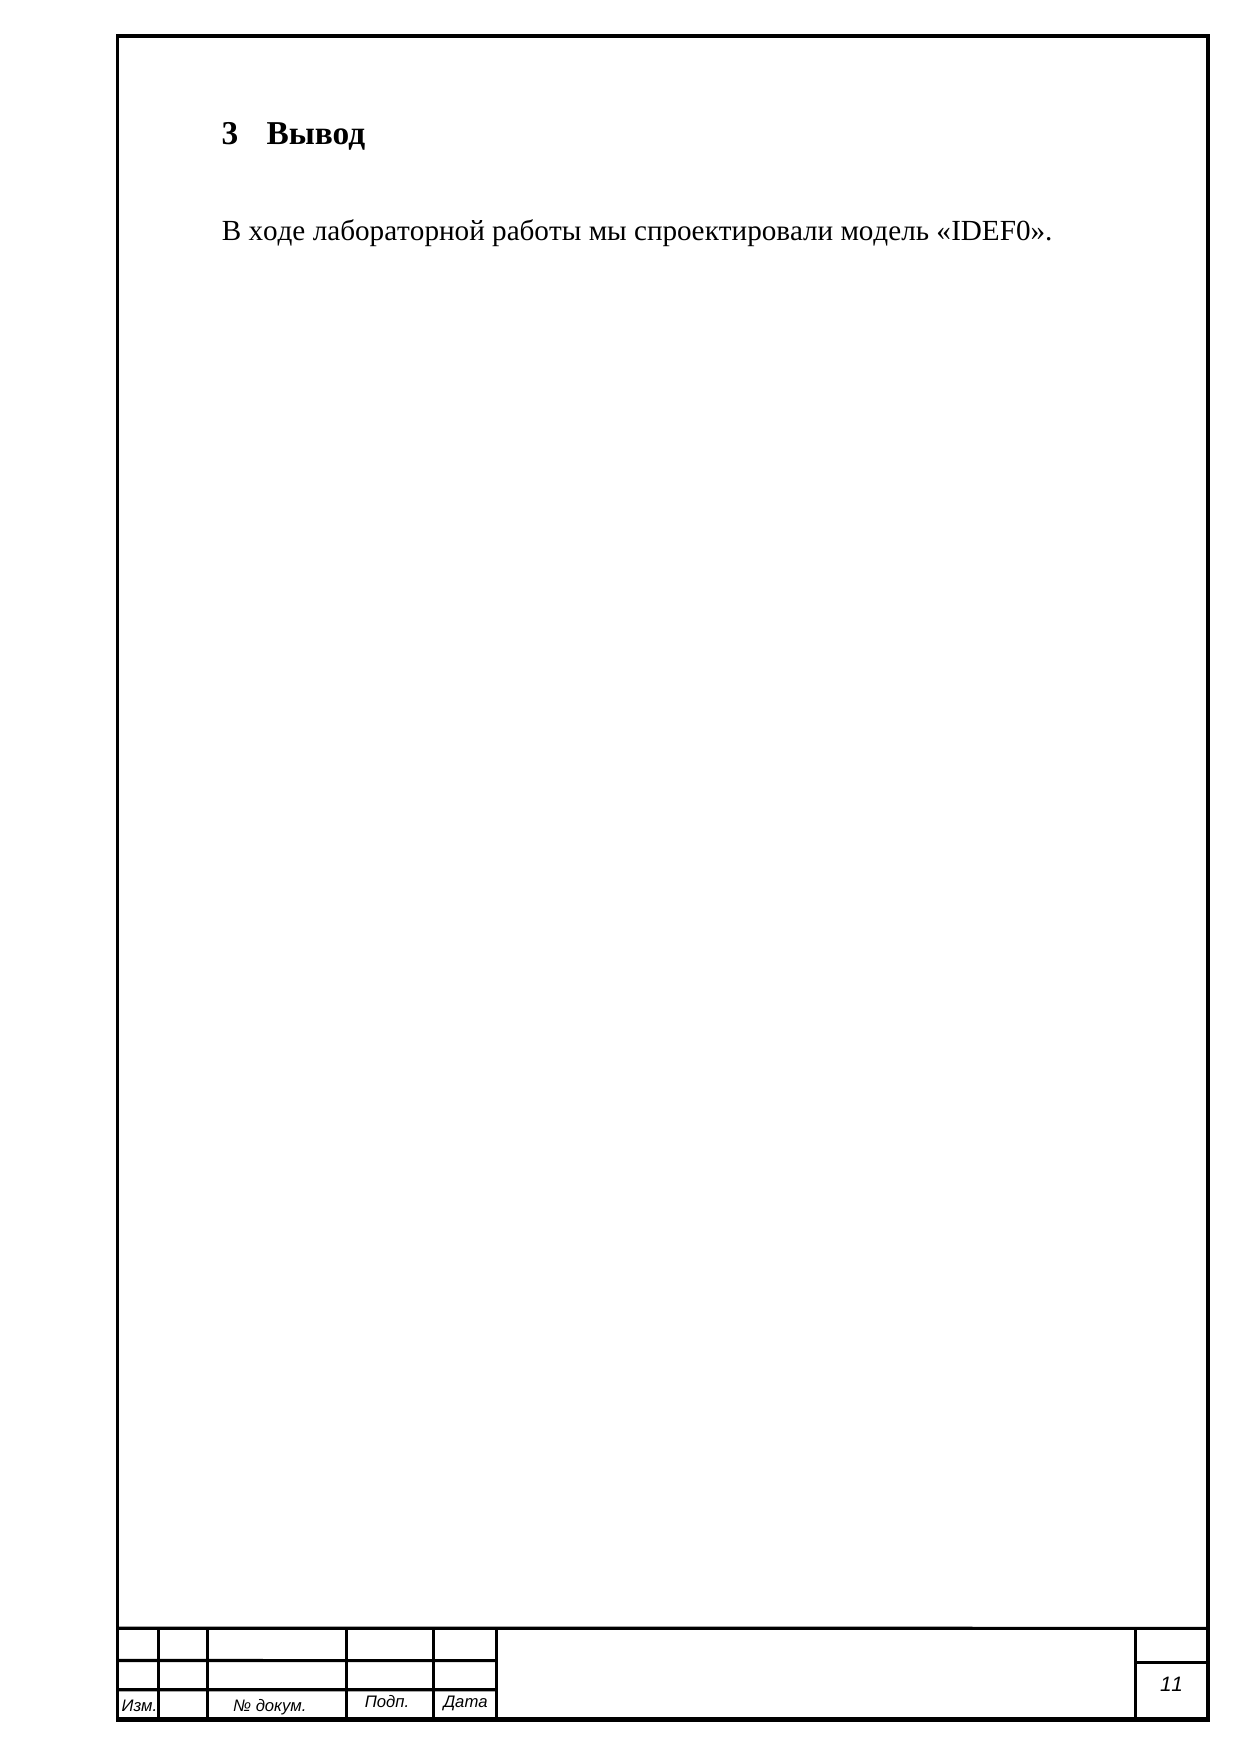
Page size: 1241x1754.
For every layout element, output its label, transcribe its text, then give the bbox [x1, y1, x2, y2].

subtitle Вывод [221, 114, 1181, 152]
text В ходе лабораторной работы мы спроектировали модель «IDEF0». [148, 213, 1181, 246]
